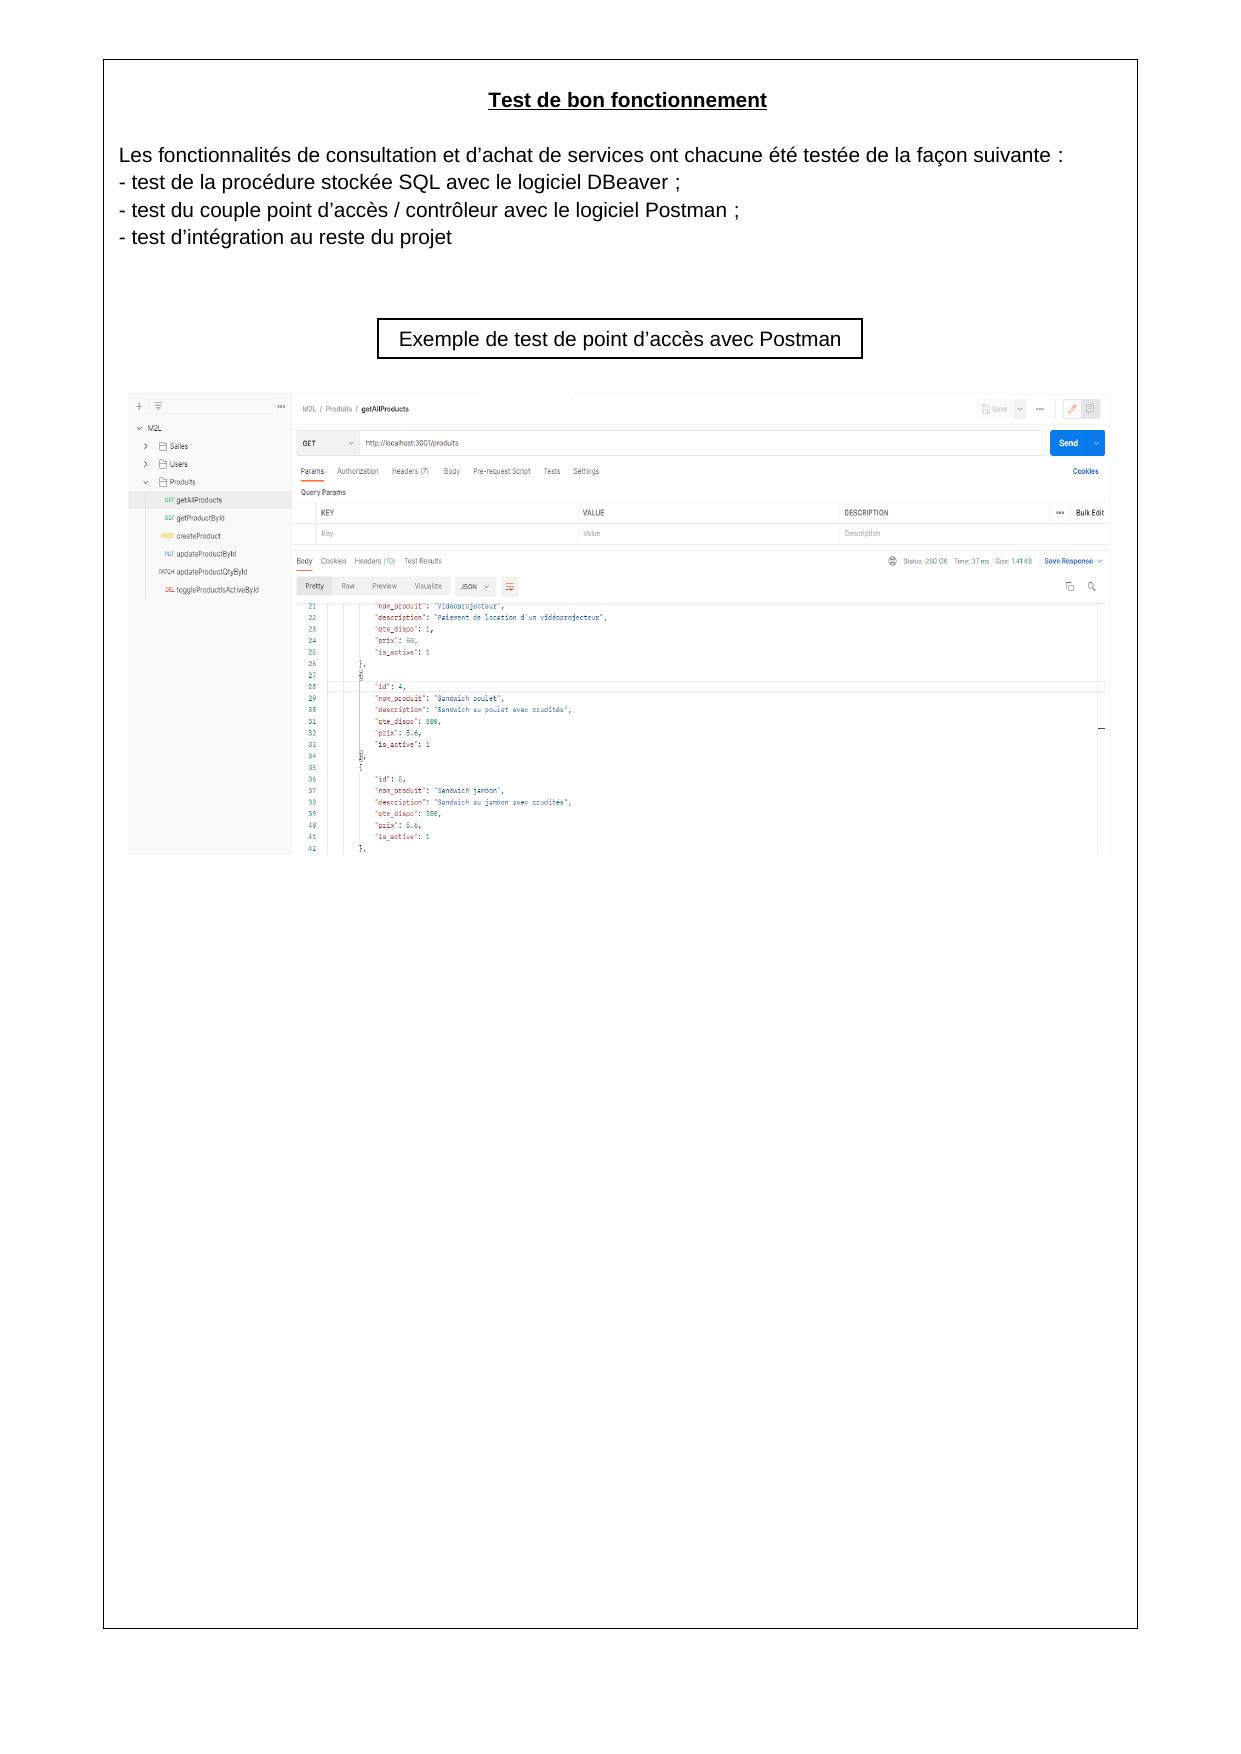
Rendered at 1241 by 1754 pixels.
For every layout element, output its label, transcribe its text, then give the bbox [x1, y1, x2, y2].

picture [128, 392, 1113, 855]
table_cell Test de bon fonctionnement Les fonctionnalités de consultation et d’achat de services ont chacune été testée de la façon suivante : - test de la procédure stockée SQL avec le logiciel DBeaver ; - test du couple point d’accès / contrôleur avec le logiciel Postman ; - test d’intégration au reste du projet [104, 60, 1137, 1628]
